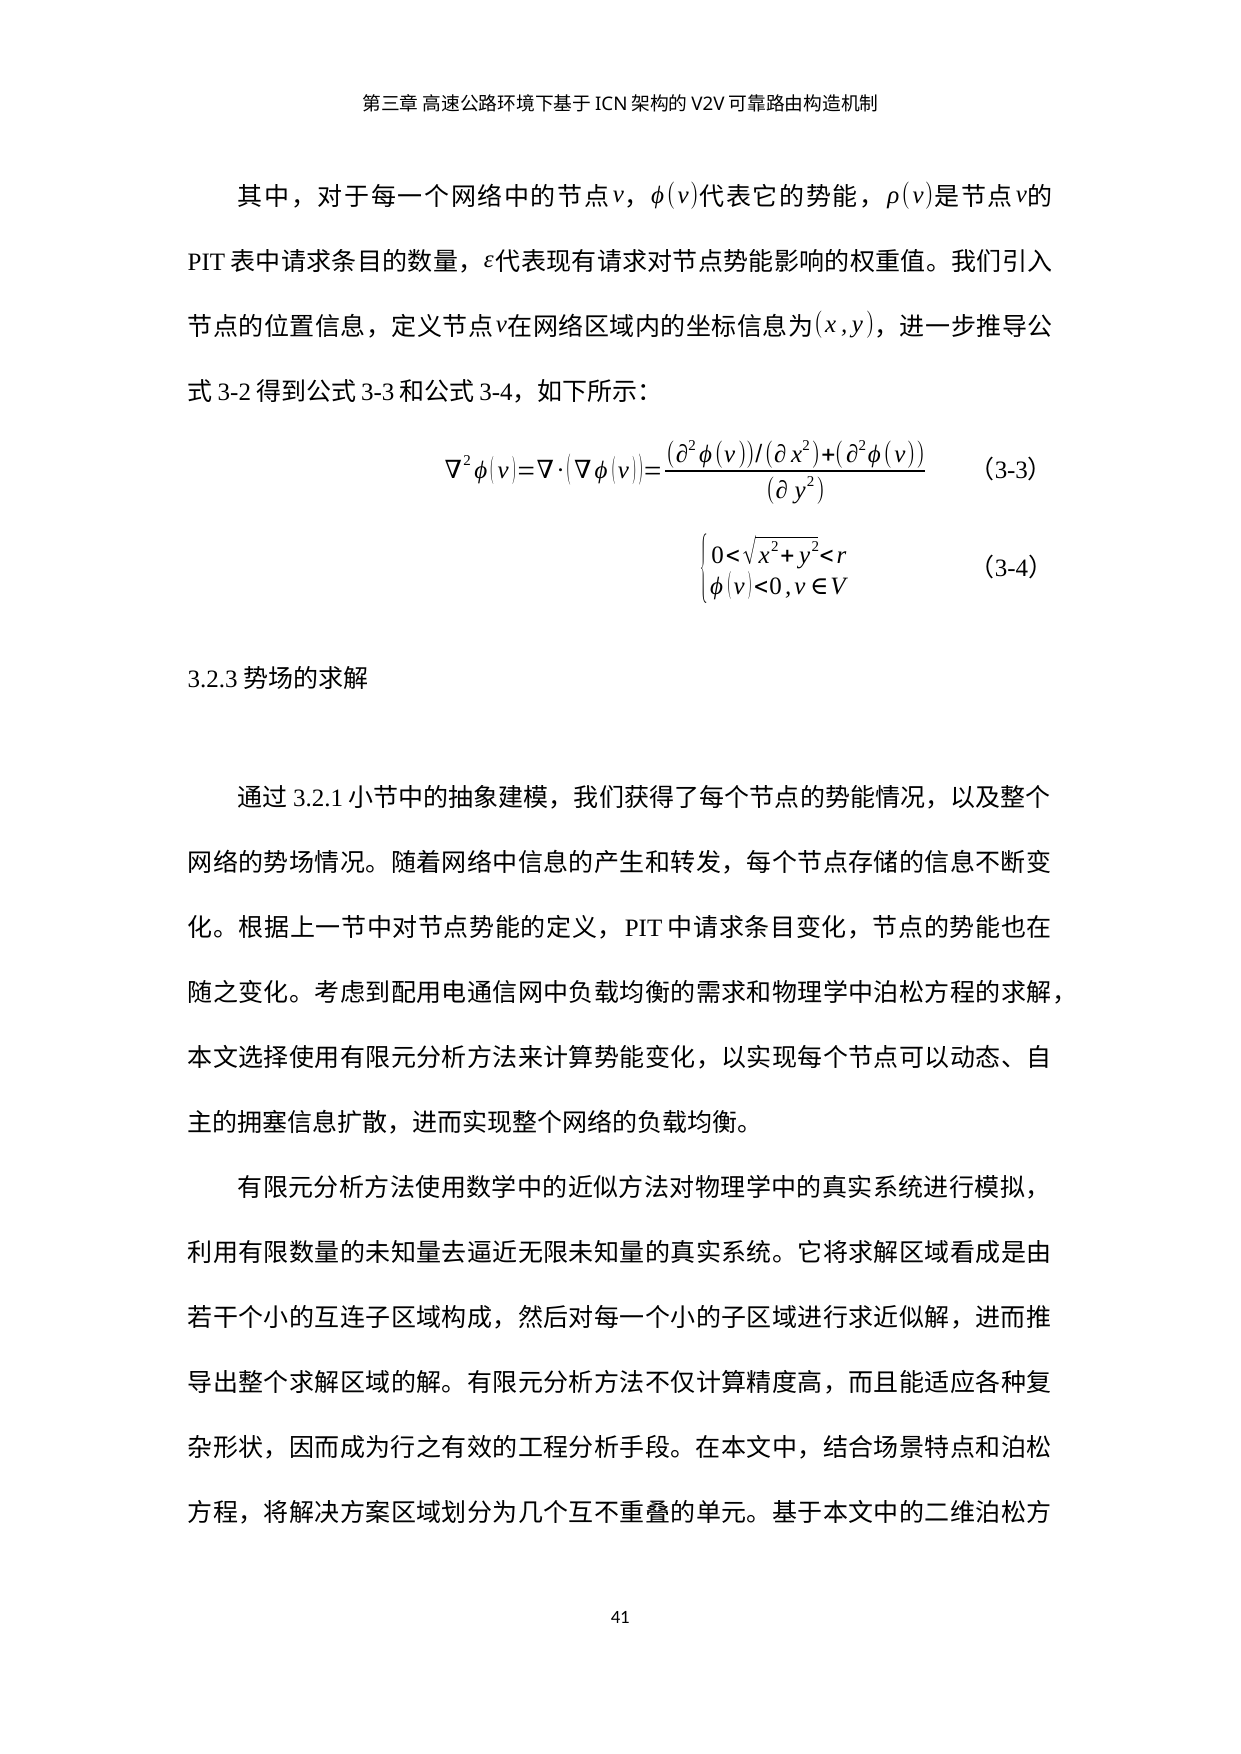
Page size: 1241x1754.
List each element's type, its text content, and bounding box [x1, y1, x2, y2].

text （3-4） [187, 519, 1053, 617]
subtitle 3.2.3 势场的求解 [187, 644, 1053, 709]
text 通过3.2.1小节中的抽象建模，我们获得了每个节点的势能情况，以及整个网络的势场情况。随着网络中信息的产生和转发，每个节点存储的信息不断变化。根据上一节中对节点势能的定义，PIT中请求条目变化，节点的势能也在随之变化。考虑到配用电通信网中负载均衡的需求和物理学中泊松方程的求解，本文选择使用有限元分析方法来计算势能变化，以实现每个节点可以动态、自主的拥塞信息扩散，进而实现整个网络的负载均衡。 [187, 763, 1053, 1153]
text （3-3） [187, 422, 1053, 519]
text 其中，对于每一个网络中的节点，代表它的势能，是节点的PIT表中请求条目的数量，代表现有请求对节点势能影响的权重值。我们引入节点的位置信息，定义节点在网络区域内的坐标信息为，进一步推导公式3-2得到公式3-3和公式3-4，如下所示： [187, 162, 1053, 422]
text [187, 1153, 1053, 1543]
